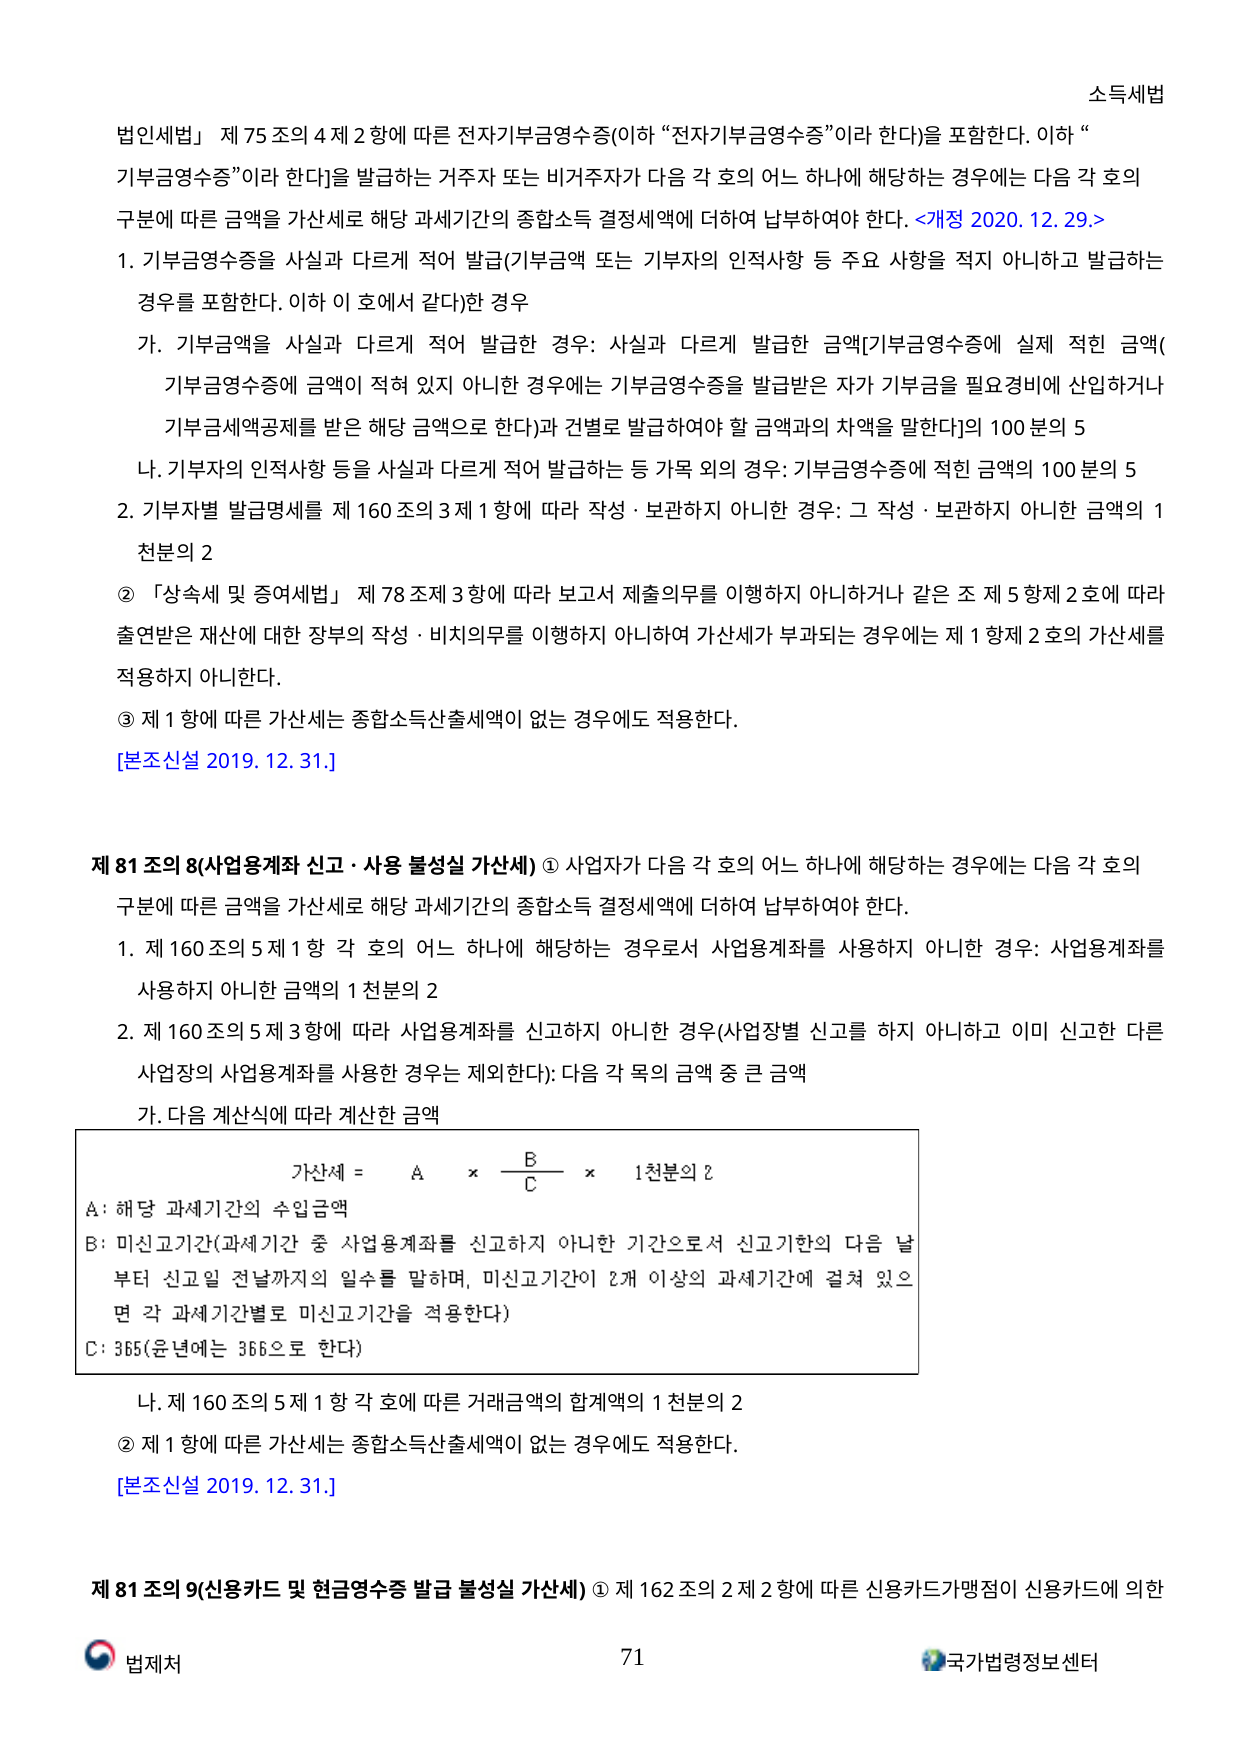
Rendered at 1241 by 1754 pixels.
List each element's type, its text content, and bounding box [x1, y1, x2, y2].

text 2. 제160조의5제3항에 따라 사업용계좌를 신고하지 아니한 경우(사업장별 신고를 하지 아니하고 이미 신고한 다른 사업장의 사업용계좌를 사용한 경우는 제외한다): 다음 각 목의 금액 중 큰 금액 [117, 1004, 1165, 1087]
text 가. 기부금액을 사실과 다르게 적어 발급한 경우: 사실과 다르게 발급한 금액[기부금영수증에 실제 적힌 금액(기부금영수증에 금액이 적혀 있지 아니한 경우에는 기부금영수증을 발급받은 자가 기부금을 필요경비에 산입하거나 기부금세액공제를 받은 해당 금액으로 한다)과 건별로 발급하여야 할 금액과의 차액을 말한다]의 100분의 5 [137, 317, 1165, 442]
picture [892, 1637, 946, 1671]
text 1. 기부금영수증을 사실과 다르게 적어 발급(기부금액 또는 기부자의 인적사항 등 주요 사항을 적지 아니하고 발급하는 경우를 포함한다. 이하 이 호에서 같다)한 경우 [117, 233, 1165, 317]
picture [75, 1129, 920, 1375]
text ② 「상속세 및 증여세법」 제78조제3항에 따라 보고서 제출의무를 이행하지 아니하거나 같은 조 제5항제2호에 따라 출연받은 재산에 대한 장부의 작성ㆍ비치의무를 이행하지 아니하여 가산세가 부과되는 경우에는 제1항제2호의 가산세를 적용하지 아니한다. [117, 567, 1165, 692]
text 2. 기부자별 발급명세를 제160조의3제1항에 따라 작성ㆍ보관하지 아니한 경우: 그 작성ㆍ보관하지 아니한 금액의 1천분의 2 [117, 483, 1165, 567]
picture [75, 1637, 126, 1673]
text 1. 제160조의5제1항 각 호의 어느 하나에 해당하는 경우로서 사업용계좌를 사용하지 아니한 경우: 사업용계좌를 사용하지 아니한 금액의 1천분의 2 [117, 921, 1165, 1004]
text 제81조의8(사업용계좌 신고ㆍ사용 불성실 가산세) ① 사업자가 다음 각 호의 어느 하나에 해당하는 경우에는 다음 각 호의 구분에 따른 금액을 가산세로 해당 과세기간의 종합소득 결정세액에 더하여 납부하여야 한다. [92, 837, 1165, 921]
text 나. 기부자의 인적사항 등을 사실과 다르게 적어 발급하는 등 가목 외의 경우: 기부금영수증에 적힌 금액의 100분의 5 [137, 442, 1165, 483]
text [본조신설 2019. 12. 31.] [117, 733, 1165, 775]
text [92, 108, 1165, 233]
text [92, 1562, 1165, 1604]
text ② 제1항에 따른 가산세는 종합소득산출세액이 없는 경우에도 적용한다. [117, 1416, 1165, 1458]
text 나. 제160조의5제1항 각 호에 따른 거래금액의 합계액의 1천분의 2 [137, 1375, 1165, 1416]
text ③ 제1항에 따른 가산세는 종합소득산출세액이 없는 경우에도 적용한다. [117, 692, 1165, 733]
text [본조신설 2019. 12. 31.] [117, 1458, 1165, 1500]
text 가. 다음 계산식에 따라 계산한 금액 [137, 1087, 1165, 1129]
